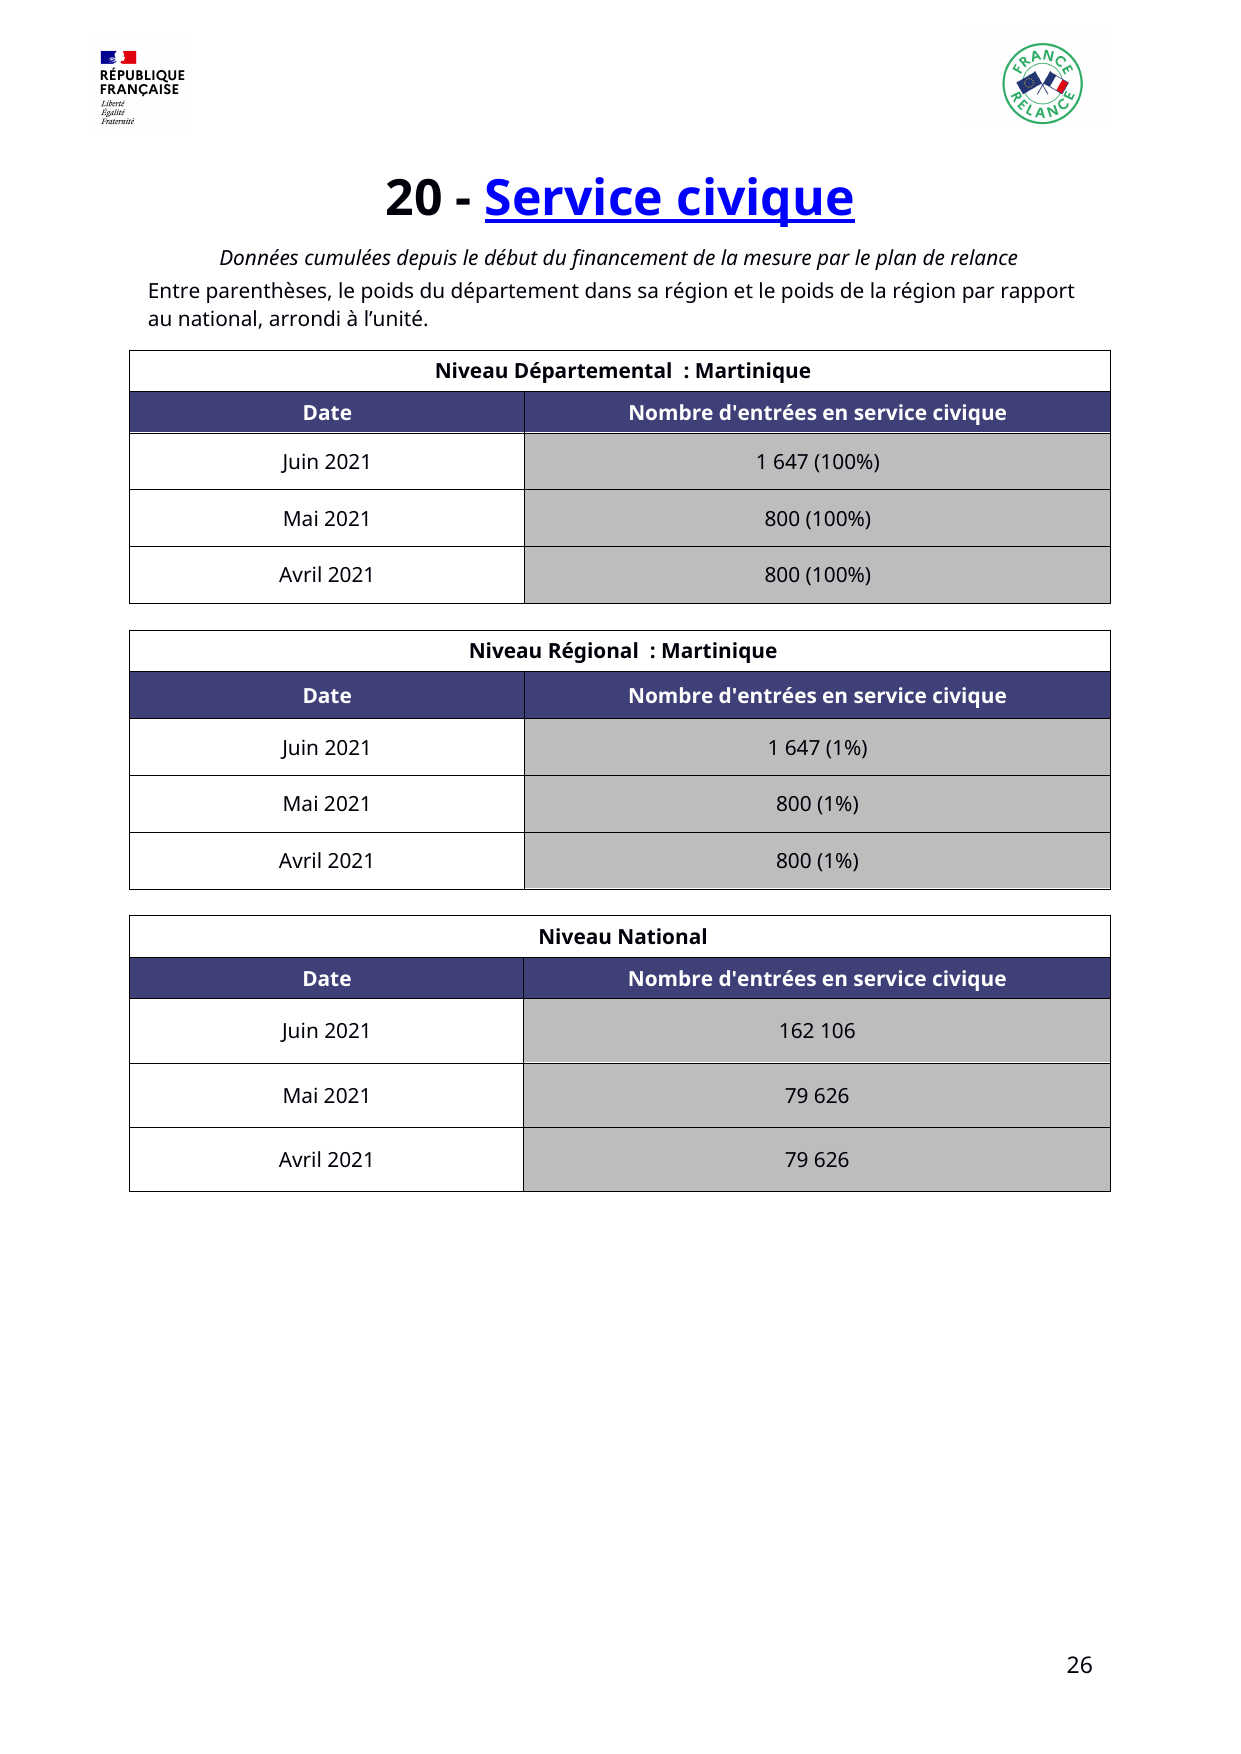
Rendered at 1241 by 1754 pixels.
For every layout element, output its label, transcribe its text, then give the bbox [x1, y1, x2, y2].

table_cell Nombre d'entrées en service civique [524, 958, 1110, 998]
table_cell 79 626 [524, 1128, 1110, 1191]
table_cell Date [130, 392, 524, 432]
table_cell Avril 2021 [130, 547, 524, 603]
table_cell 800 (1%) [525, 833, 1110, 888]
table_header Niveau Régional : Martinique [130, 631, 1110, 671]
table_cell 1 647 (100%) [525, 434, 1110, 489]
table_cell 1 647 (1%) [525, 719, 1110, 775]
table_cell 79 626 [524, 1064, 1110, 1127]
table_cell 162 106 [524, 999, 1110, 1062]
picture [963, 31, 1112, 127]
table_cell Nombre d'entrées en service civique [525, 392, 1110, 432]
table_cell Date [130, 958, 523, 998]
table_cell Mai 2021 [130, 1064, 523, 1127]
picture [88, 39, 193, 134]
table_cell 800 (100%) [525, 547, 1110, 603]
table_cell Juin 2021 [130, 719, 524, 775]
table_header Niveau National [130, 916, 1110, 957]
table_cell Juin 2021 [130, 434, 524, 489]
table_cell Avril 2021 [130, 1128, 523, 1191]
subtitle 20 - Service civique [148, 162, 1093, 230]
table_cell 800 (1%) [525, 776, 1110, 832]
text Entre parenthèses, le poids du département dans sa région et le poids de la région par rapport au national, arrondi à l’unité. [148, 276, 1093, 333]
table_cell Avril 2021 [130, 833, 524, 888]
table_cell 800 (100%) [525, 490, 1110, 546]
table_cell Mai 2021 [130, 490, 524, 546]
table_cell Mai 2021 [130, 776, 524, 832]
table_cell Date [130, 672, 524, 718]
table_header Niveau Départemental : Martinique [130, 351, 1110, 391]
table_cell Nombre d'entrées en service civique [525, 672, 1110, 718]
table_cell Juin 2021 [130, 999, 523, 1062]
text Données cumulées depuis le début du financement de la mesure par le plan de relance [148, 243, 1093, 271]
